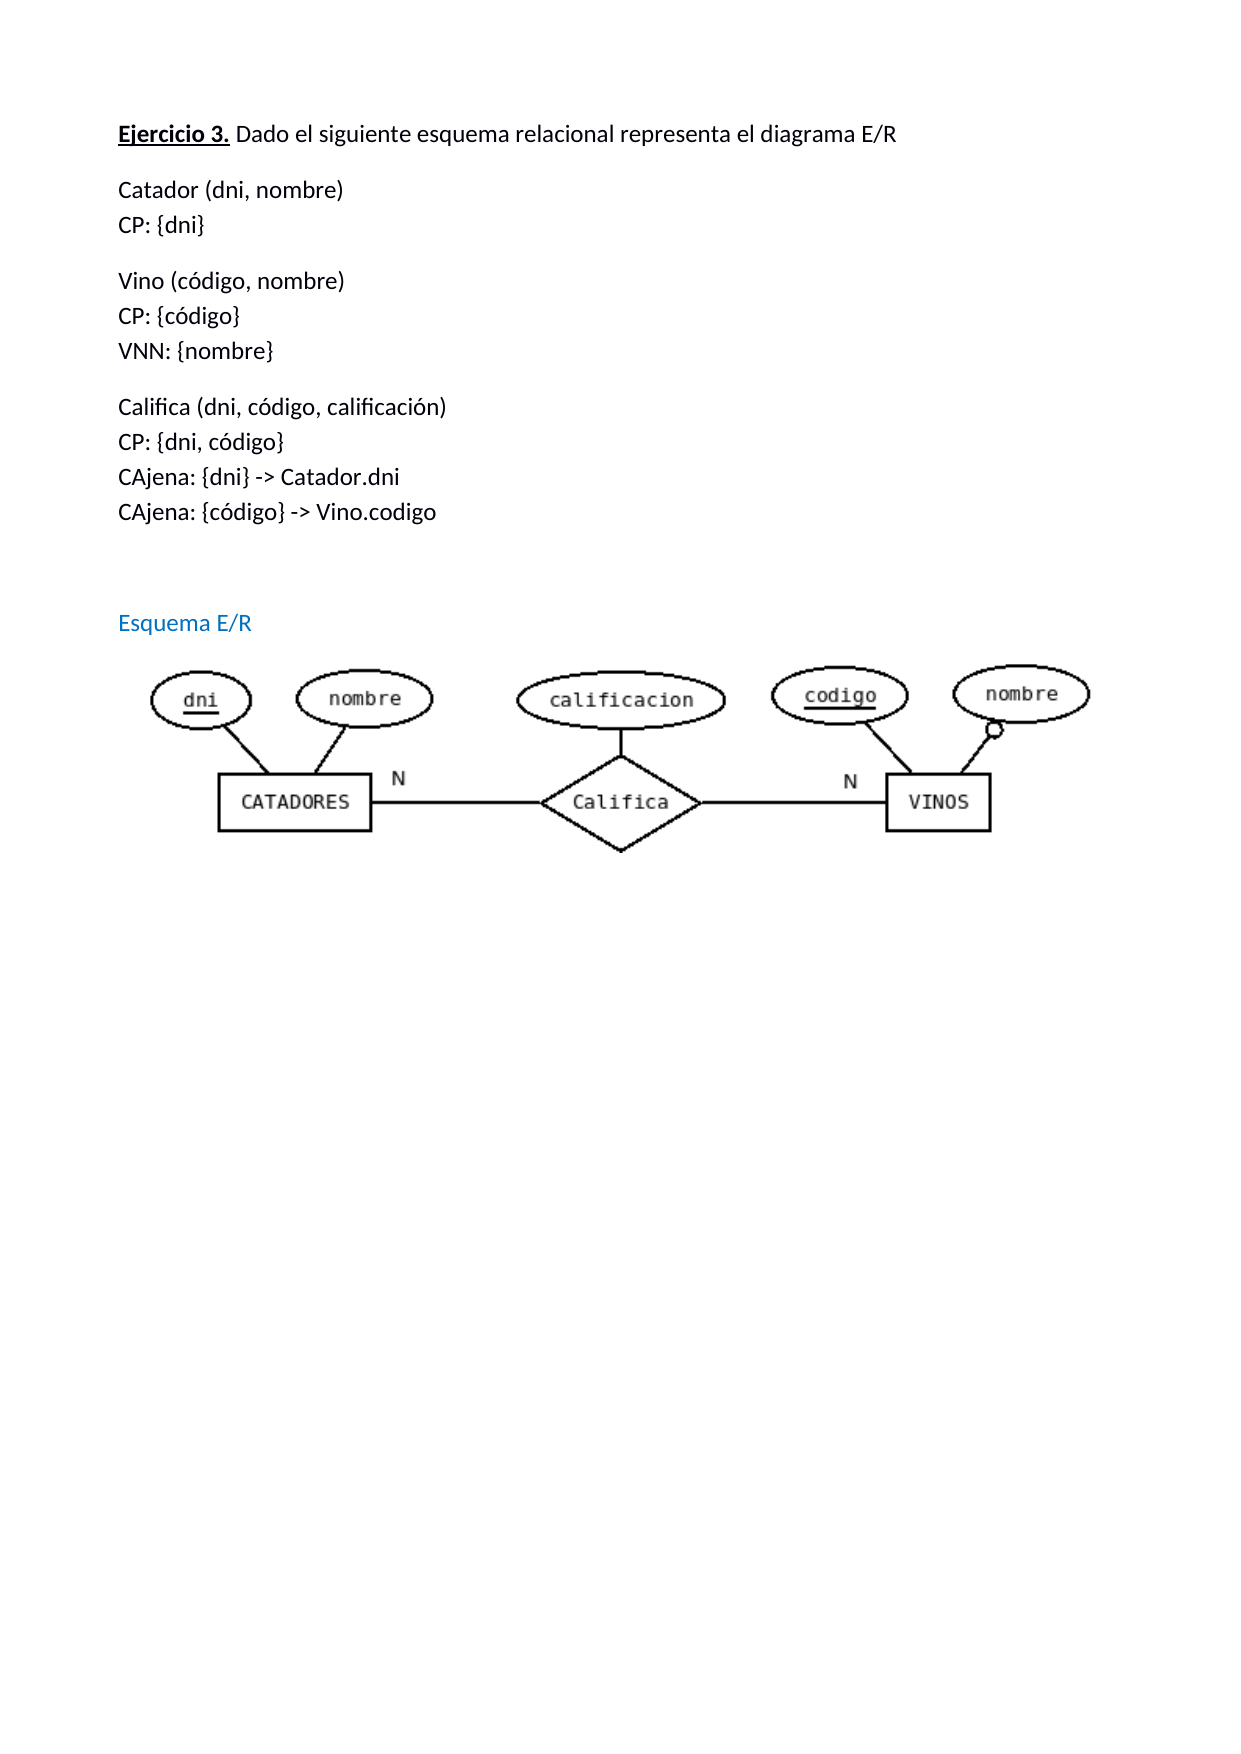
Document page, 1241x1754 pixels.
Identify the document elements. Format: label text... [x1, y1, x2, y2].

text Ejercicio 3. Dado el siguiente esquema relacional representa el diagrama E/R [118, 118, 1122, 149]
text Esquema E/R [118, 607, 1122, 638]
picture [149, 663, 1092, 853]
text Catador (dni, nombre) CP: {dni} [118, 174, 1122, 239]
text Vino (código, nombre) CP: {código} VNN: {nombre} [118, 265, 1122, 365]
text Califica (dni, código, calificación) CP: {dni, código} CAjena: {dni} -> Catador.dni CAjena: {código} -> Vino.codigo [118, 391, 1122, 526]
